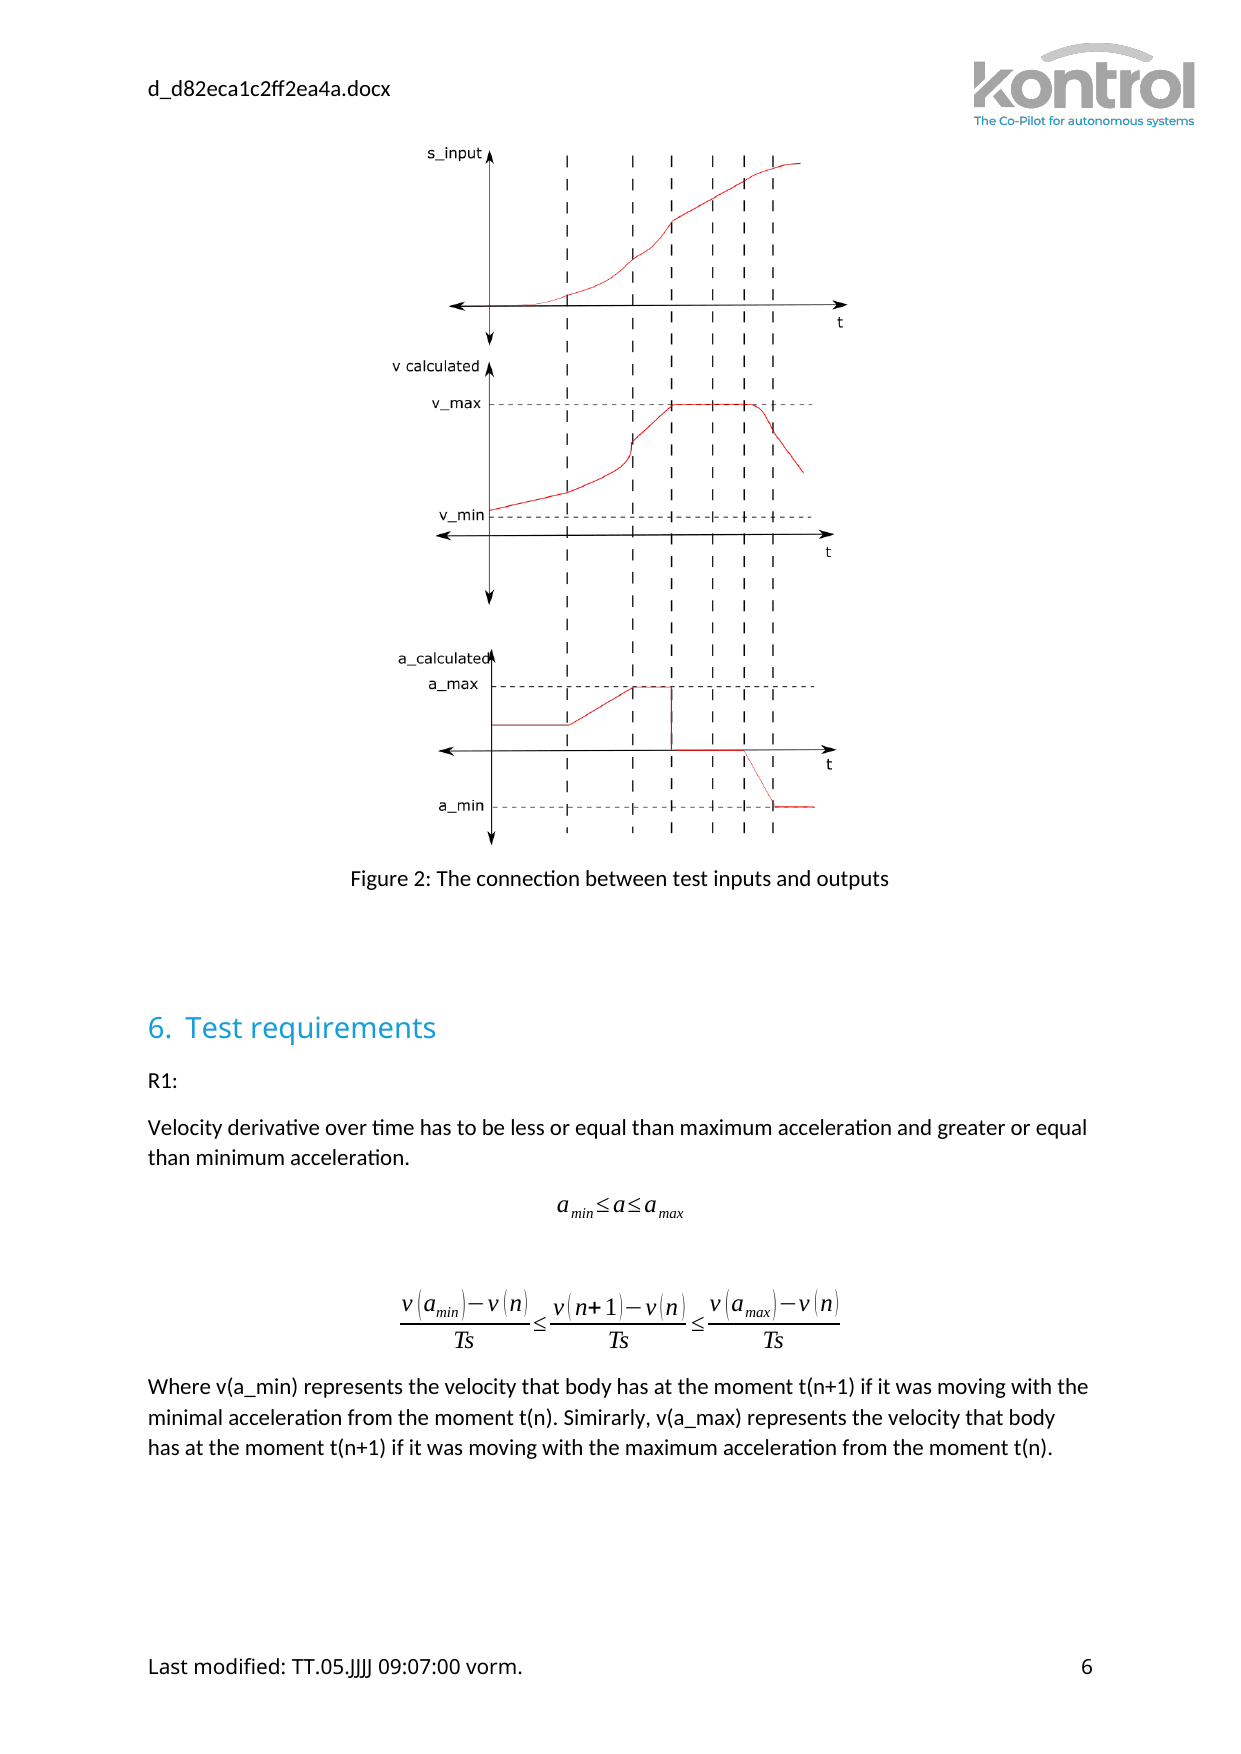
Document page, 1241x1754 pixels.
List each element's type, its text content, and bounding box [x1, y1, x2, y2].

text Test requirements [148, 1007, 1093, 1047]
text Figure 2: The connection between test inputs and outputs [148, 864, 1093, 892]
text R1: [148, 1066, 1093, 1094]
text Where v(a_min) represents the velocity that body has at the moment t(n+1) if it was moving with the minimal acceleration from the moment t(n). Simirarly, v(a_max) represents the velocity that body has at the moment t(n+1) if it was moving with the maximum acceleration from the moment t(n). [148, 1372, 1093, 1461]
text Velocity derivative over time has to be less or equal than maximum acceleration and greater or equal than minimum acceleration. [148, 1113, 1093, 1172]
picture [966, 33, 1202, 134]
picture [392, 147, 848, 845]
